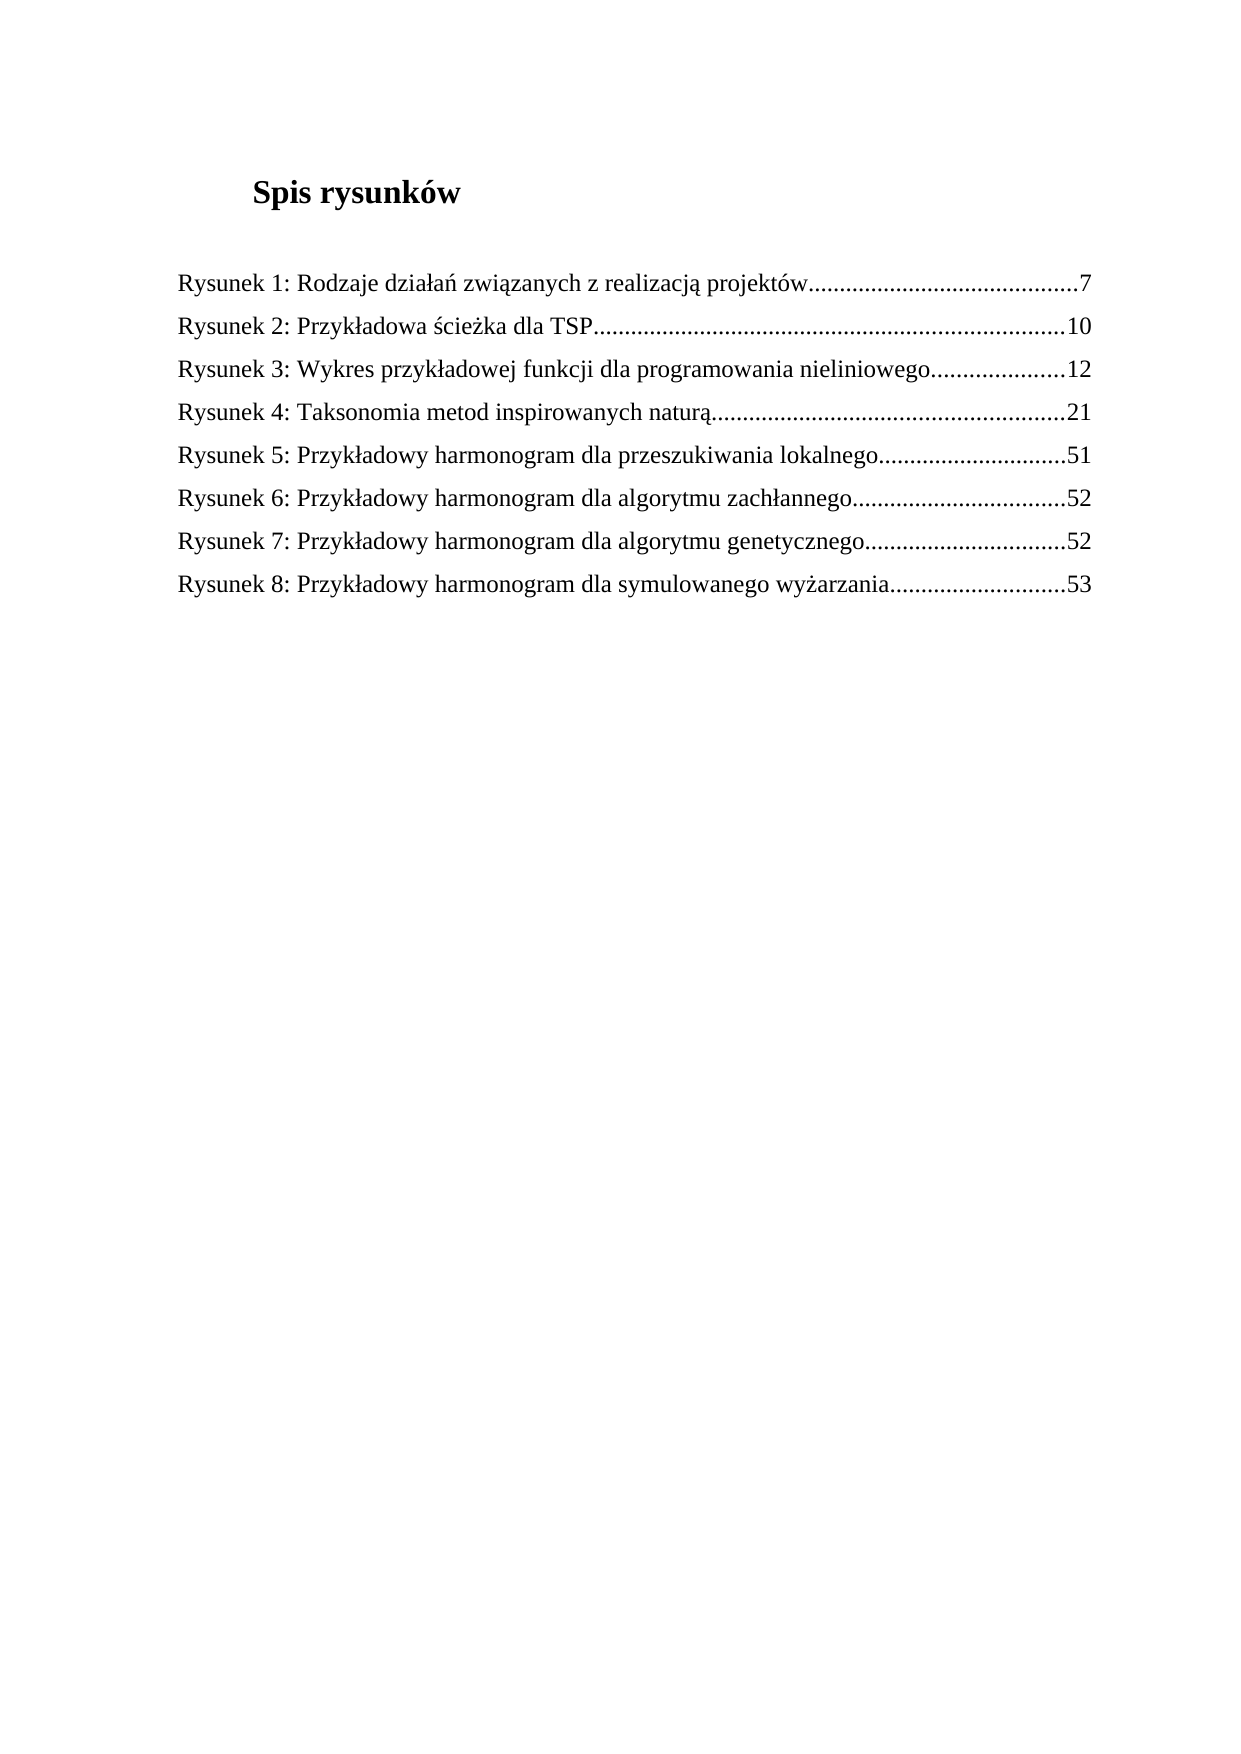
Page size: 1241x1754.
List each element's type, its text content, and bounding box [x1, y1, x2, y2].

text Rysunek 5: Przykładowy harmonogram dla przeszukiwania lokalnego 51 [148, 440, 1093, 469]
text Rysunek 4: Taksonomia metod inspirowanych naturą 21 [148, 397, 1093, 426]
text Rysunek 3: Wykres przykładowej funkcji dla programowania nieliniowego 12 [148, 354, 1093, 383]
subtitle Spis rysunków [223, 173, 1093, 211]
text Rysunek 7: Przykładowy harmonogram dla algorytmu genetycznego 52 [148, 526, 1093, 555]
text Rysunek 2: Przykładowa ścieżka dla TSP 10 [148, 311, 1093, 339]
text Rysunek 8: Przykładowy harmonogram dla symulowanego wyżarzania 53 [148, 569, 1093, 598]
text Rysunek 1: Rodzaje działań związanych z realizacją projektów 7 [148, 268, 1093, 296]
text Rysunek 6: Przykładowy harmonogram dla algorytmu zachłannego 52 [148, 483, 1093, 512]
